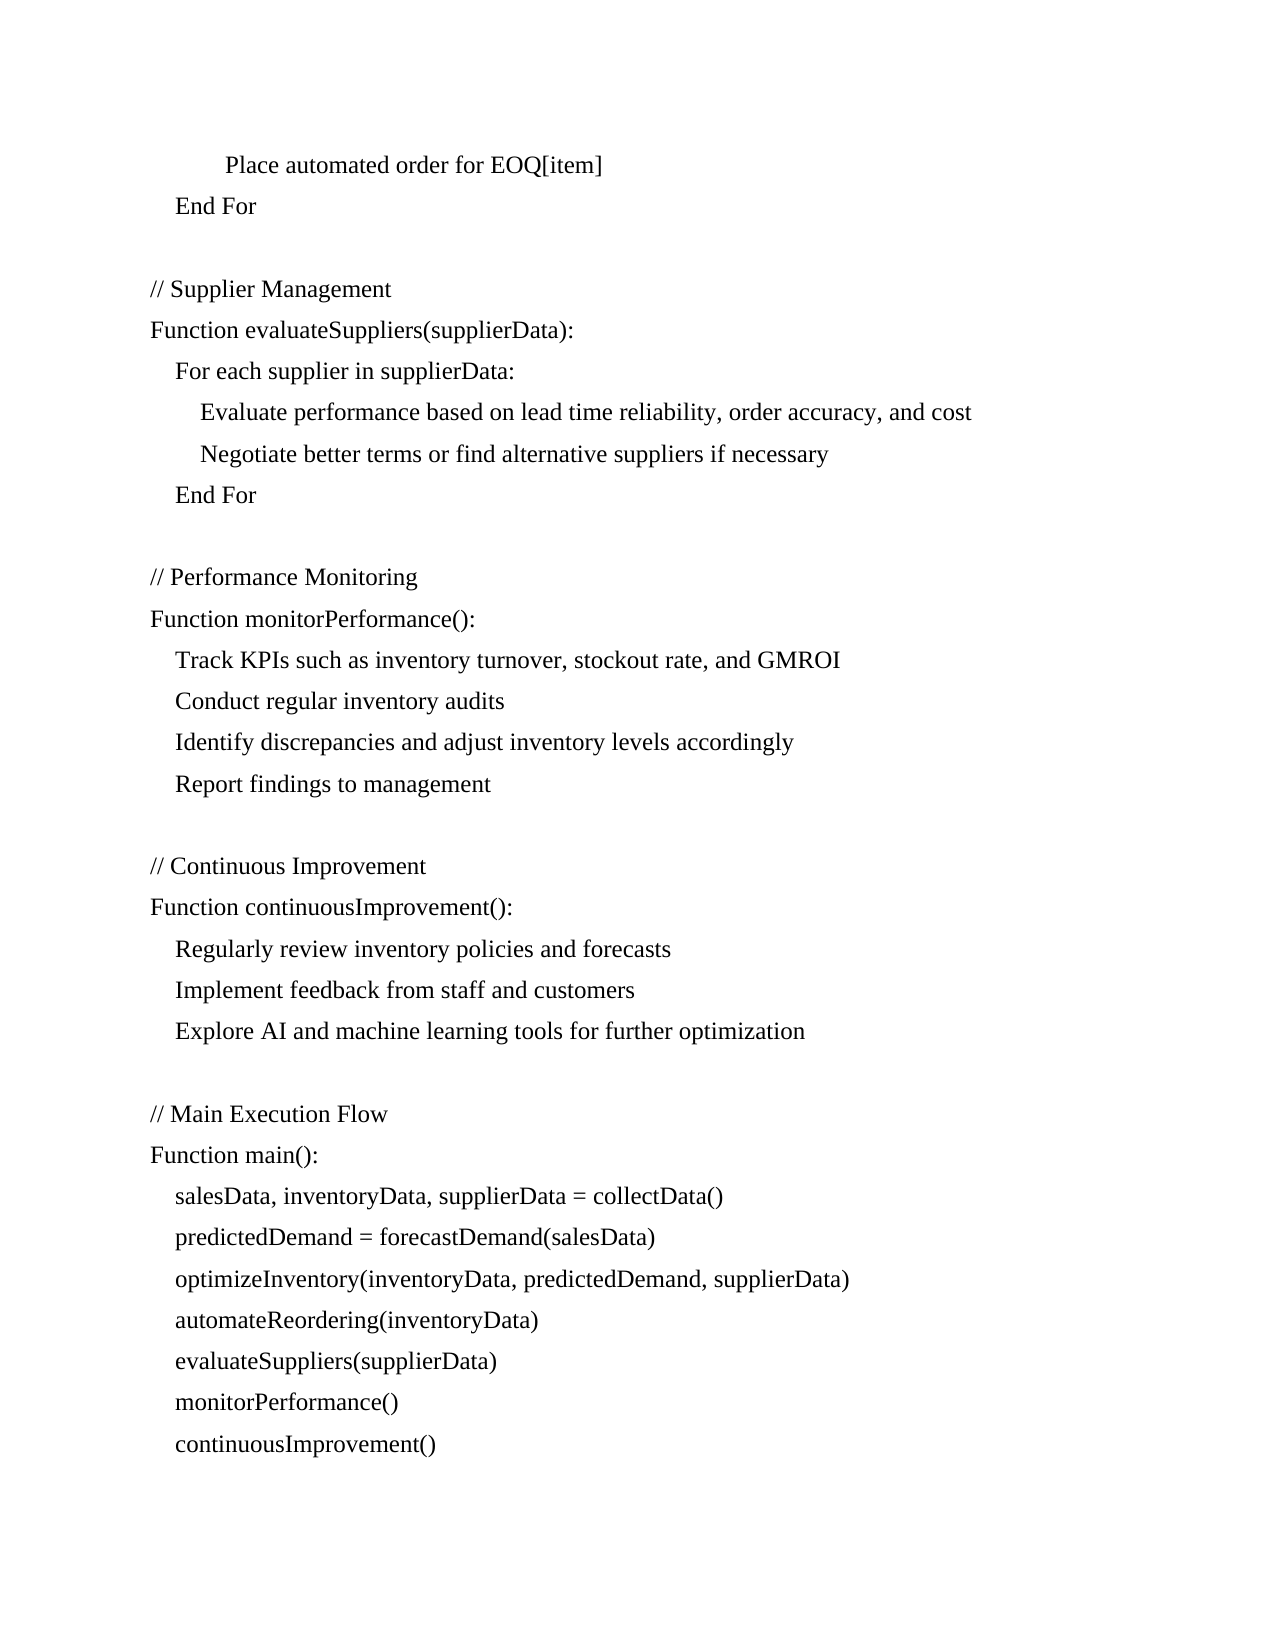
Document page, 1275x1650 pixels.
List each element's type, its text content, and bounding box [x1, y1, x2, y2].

text optimizeInventory(inventoryData, predictedDemand, supplierData) [150, 1264, 1125, 1292]
text predictedDemand = forecastDemand(salesData) [150, 1222, 1125, 1251]
text // Supplier Management [150, 274, 1125, 302]
text Negotiate better terms or find alternative suppliers if necessary [150, 439, 1125, 467]
text // Main Execution Flow [150, 1099, 1125, 1127]
text Explore AI and machine learning tools for further optimization [150, 1016, 1125, 1045]
text For each supplier in supplierData: [150, 356, 1125, 385]
text End For [150, 191, 1125, 220]
text End For [150, 480, 1125, 509]
text Identify discrepancies and adjust inventory levels accordingly [150, 727, 1125, 756]
text Conduct regular inventory audits [150, 686, 1125, 715]
text Track KPIs such as inventory turnover, stockout rate, and GMROI [150, 645, 1125, 674]
text Function main(): [150, 1140, 1125, 1169]
text Function evaluateSuppliers(supplierData): [150, 315, 1125, 344]
text Implement feedback from staff and customers [150, 975, 1125, 1004]
text // Performance Monitoring [150, 562, 1125, 591]
text monitorPerformance() [150, 1387, 1125, 1416]
text continuousImprovement() [150, 1429, 1125, 1457]
text // Continuous Improvement [150, 851, 1125, 880]
text Place automated order for EOQ[item] [150, 150, 1125, 179]
text evaluateSuppliers(supplierData) [150, 1346, 1125, 1375]
text Function monitorPerformance(): [150, 604, 1125, 632]
text Function continuousImprovement(): [150, 892, 1125, 921]
text automateReordering(inventoryData) [150, 1305, 1125, 1334]
text Report findings to management [150, 769, 1125, 797]
text salesData, inventoryData, supplierData = collectData() [150, 1181, 1125, 1210]
text Evaluate performance based on lead time reliability, order accuracy, and cost [150, 397, 1125, 426]
text Regularly review inventory policies and forecasts [150, 934, 1125, 962]
